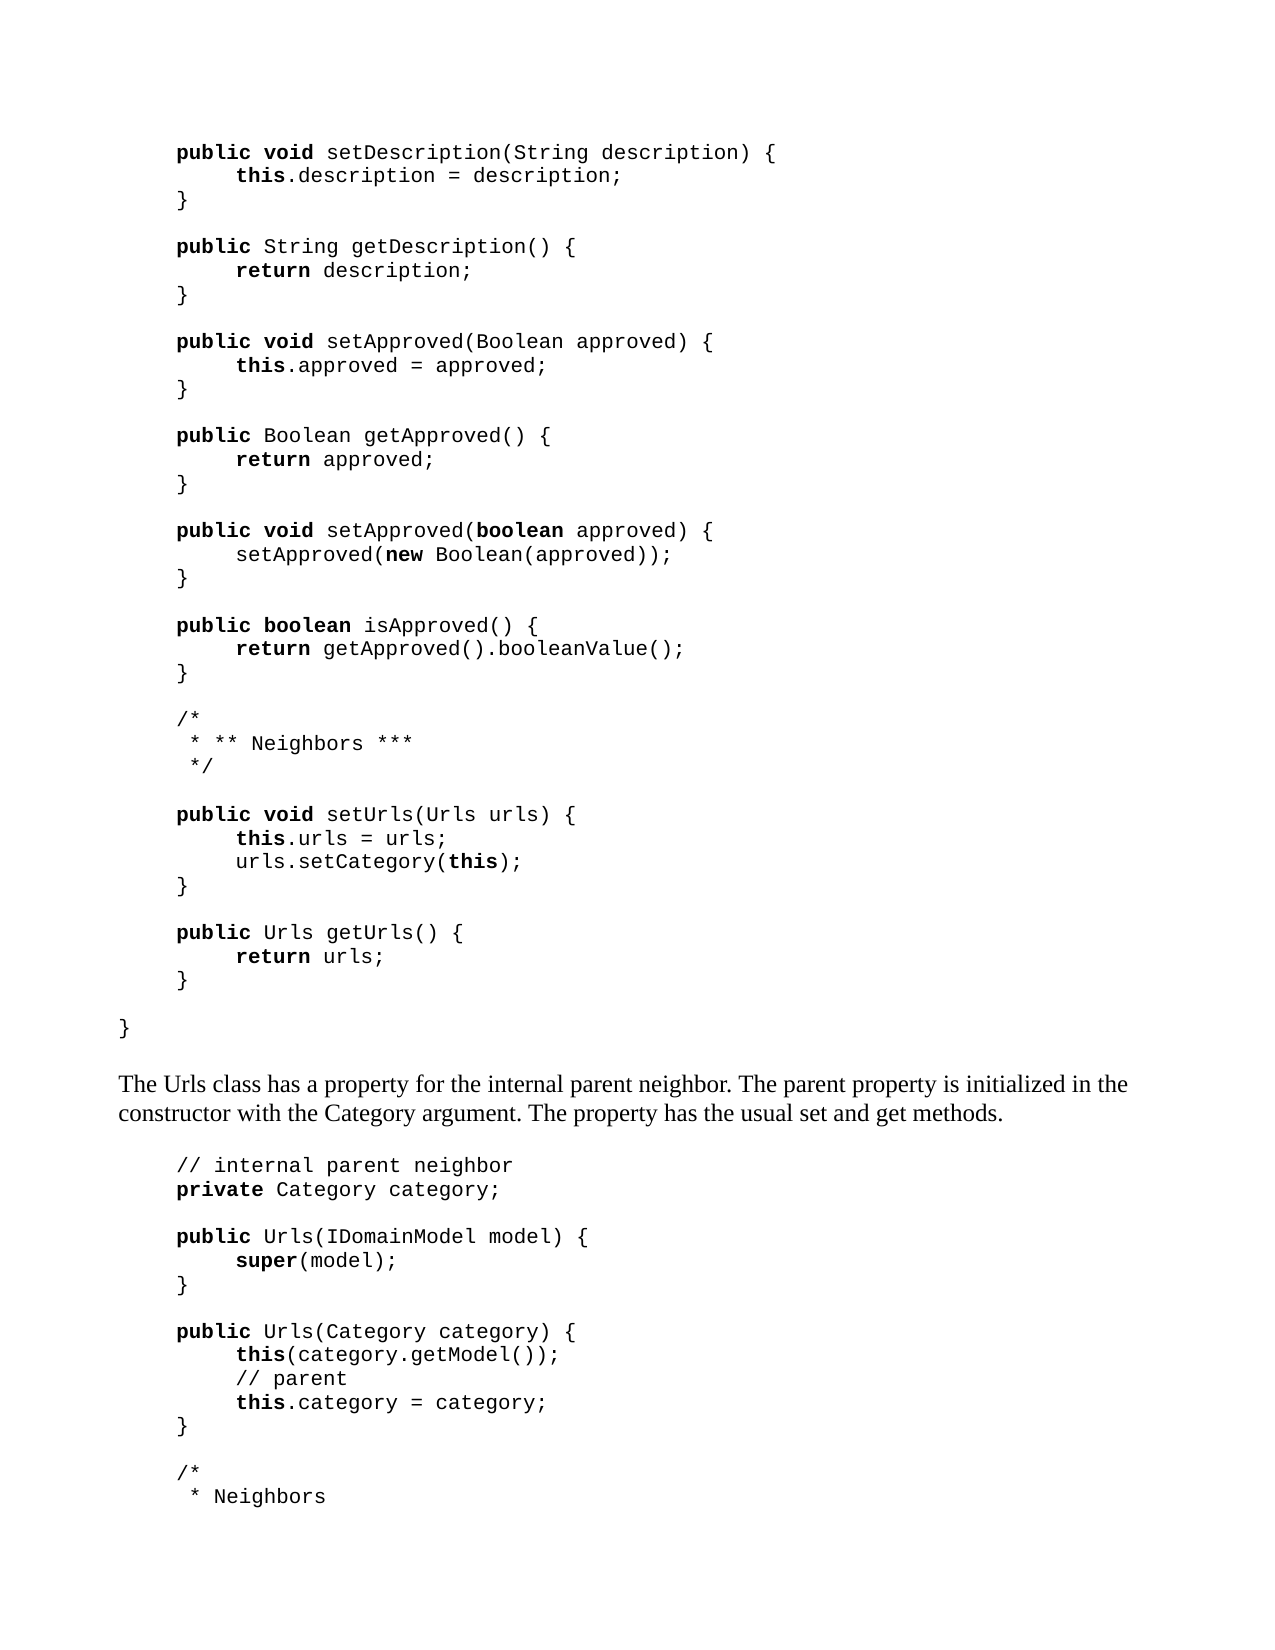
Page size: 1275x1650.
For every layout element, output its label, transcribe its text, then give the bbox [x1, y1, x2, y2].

text public void setApproved(Boolean approved) { [118, 331, 1157, 354]
text public Urls getUrls() { [118, 922, 1157, 946]
text this.urls = urls; [118, 827, 1157, 851]
text urls.setCategory(this); [118, 851, 1157, 875]
text return getApproved().booleanValue(); [118, 638, 1157, 662]
text } [118, 662, 1157, 686]
text } [118, 378, 1157, 402]
text /* [118, 709, 1157, 733]
text return description; [118, 260, 1157, 284]
text public boolean isApproved() { [118, 615, 1157, 638]
text public void setApproved(boolean approved) { [118, 520, 1157, 544]
text } [118, 875, 1157, 898]
text // internal parent neighbor private Category category; public Urls(IDomainModel model) { super(model); } public Urls(Category category) { this(category.getModel()); // parent this.category = category; } [118, 1155, 1157, 1439]
text * ** Neighbors *** [118, 733, 1157, 757]
text return urls; [118, 946, 1157, 969]
text public Boolean getApproved() { [118, 426, 1157, 449]
text } [118, 284, 1157, 307]
text } [118, 969, 1157, 993]
text The Urls class has a property for the internal parent neighbor. The parent property is initialized in the constructor with the Category argument. The property has the usual set and get methods. [118, 1069, 1157, 1127]
text public String getDescription() { [118, 236, 1157, 260]
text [118, 1463, 1157, 1510]
text public void setDescription(String description) { [118, 142, 1157, 165]
text setApproved(new Boolean(approved)); [118, 544, 1157, 567]
text public void setUrls(Urls urls) { [118, 804, 1157, 827]
text return approved; [118, 449, 1157, 473]
text } [118, 567, 1157, 591]
text */ [118, 757, 1157, 780]
text } [118, 473, 1157, 496]
text } [118, 189, 1157, 213]
text this.approved = approved; [118, 354, 1157, 378]
text } [118, 1017, 1157, 1040]
text this.description = description; [118, 165, 1157, 189]
